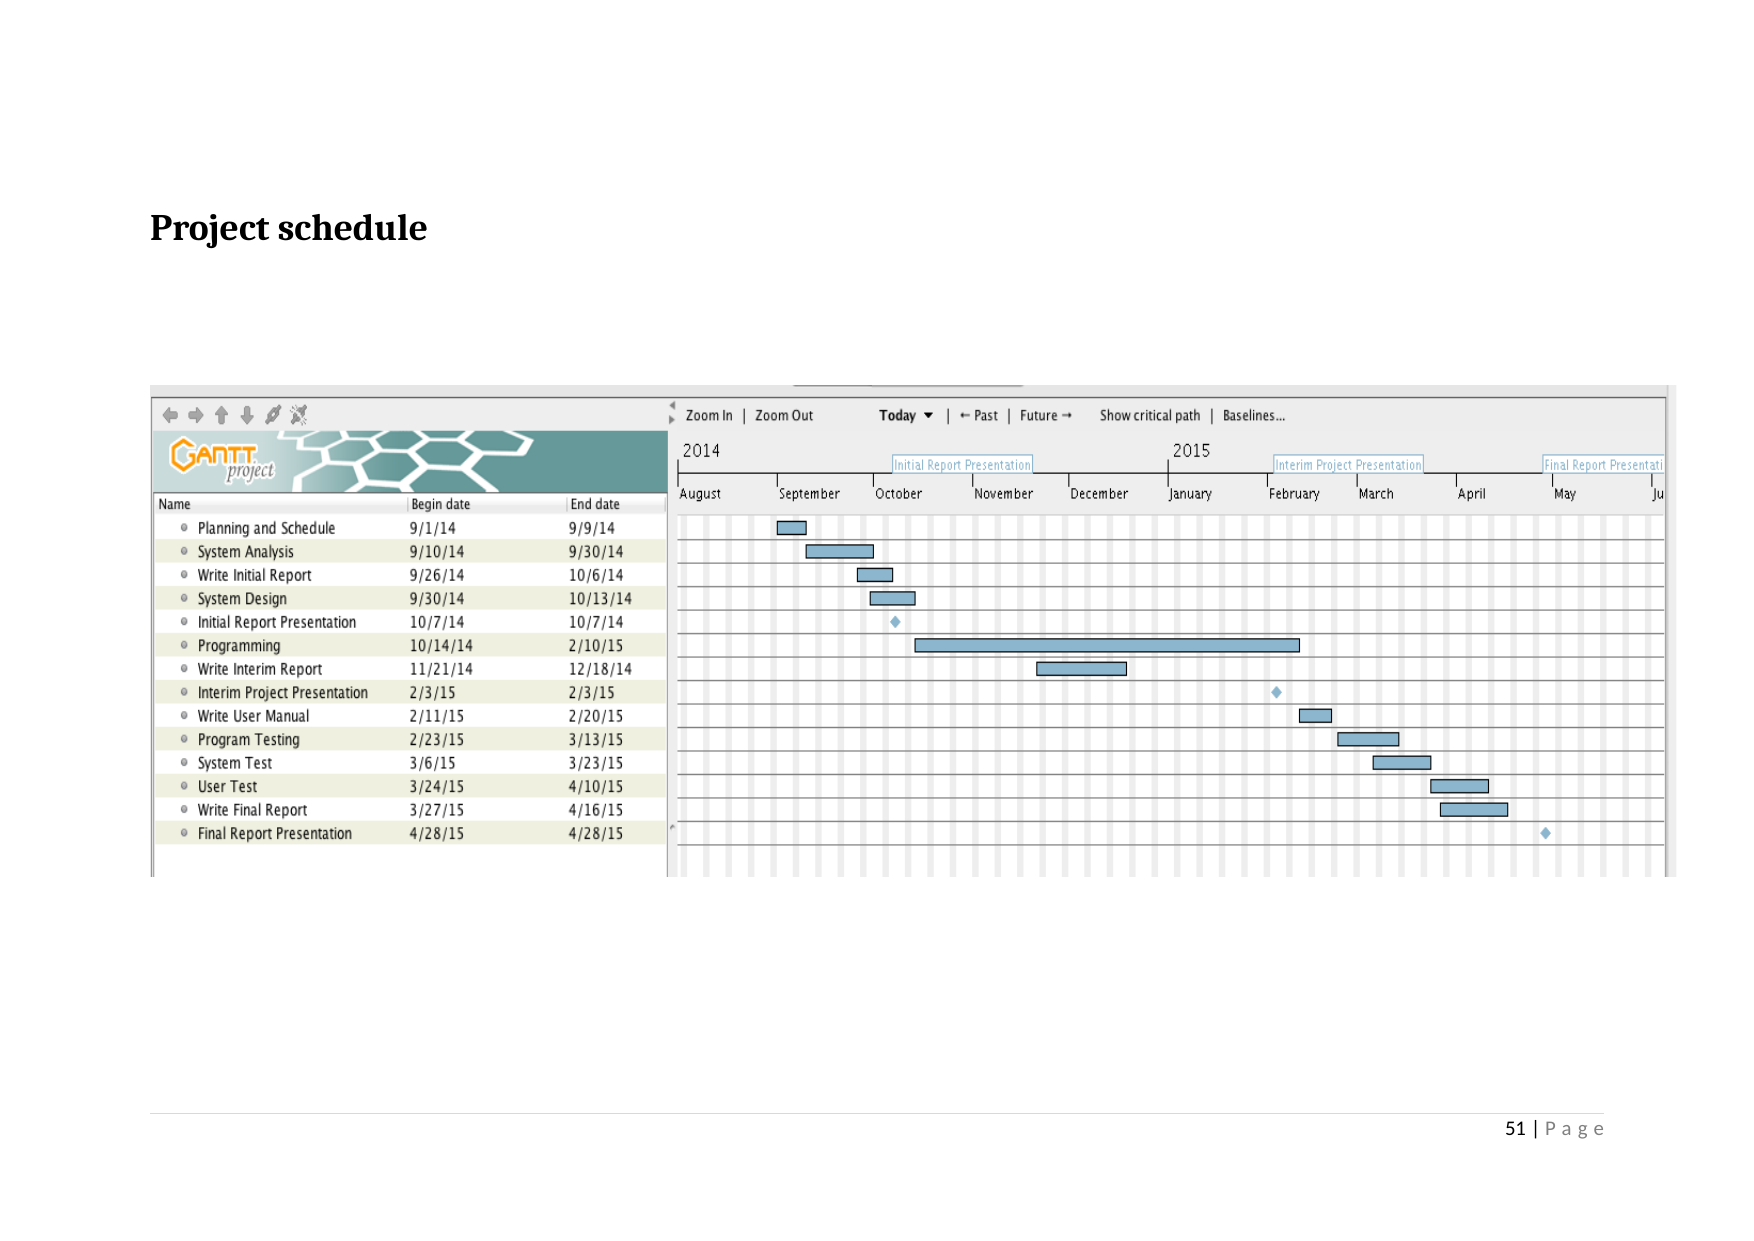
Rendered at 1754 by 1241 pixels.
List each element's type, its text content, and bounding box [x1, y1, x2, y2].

picture [150, 385, 1677, 877]
subtitle Project schedule [150, 206, 1604, 249]
